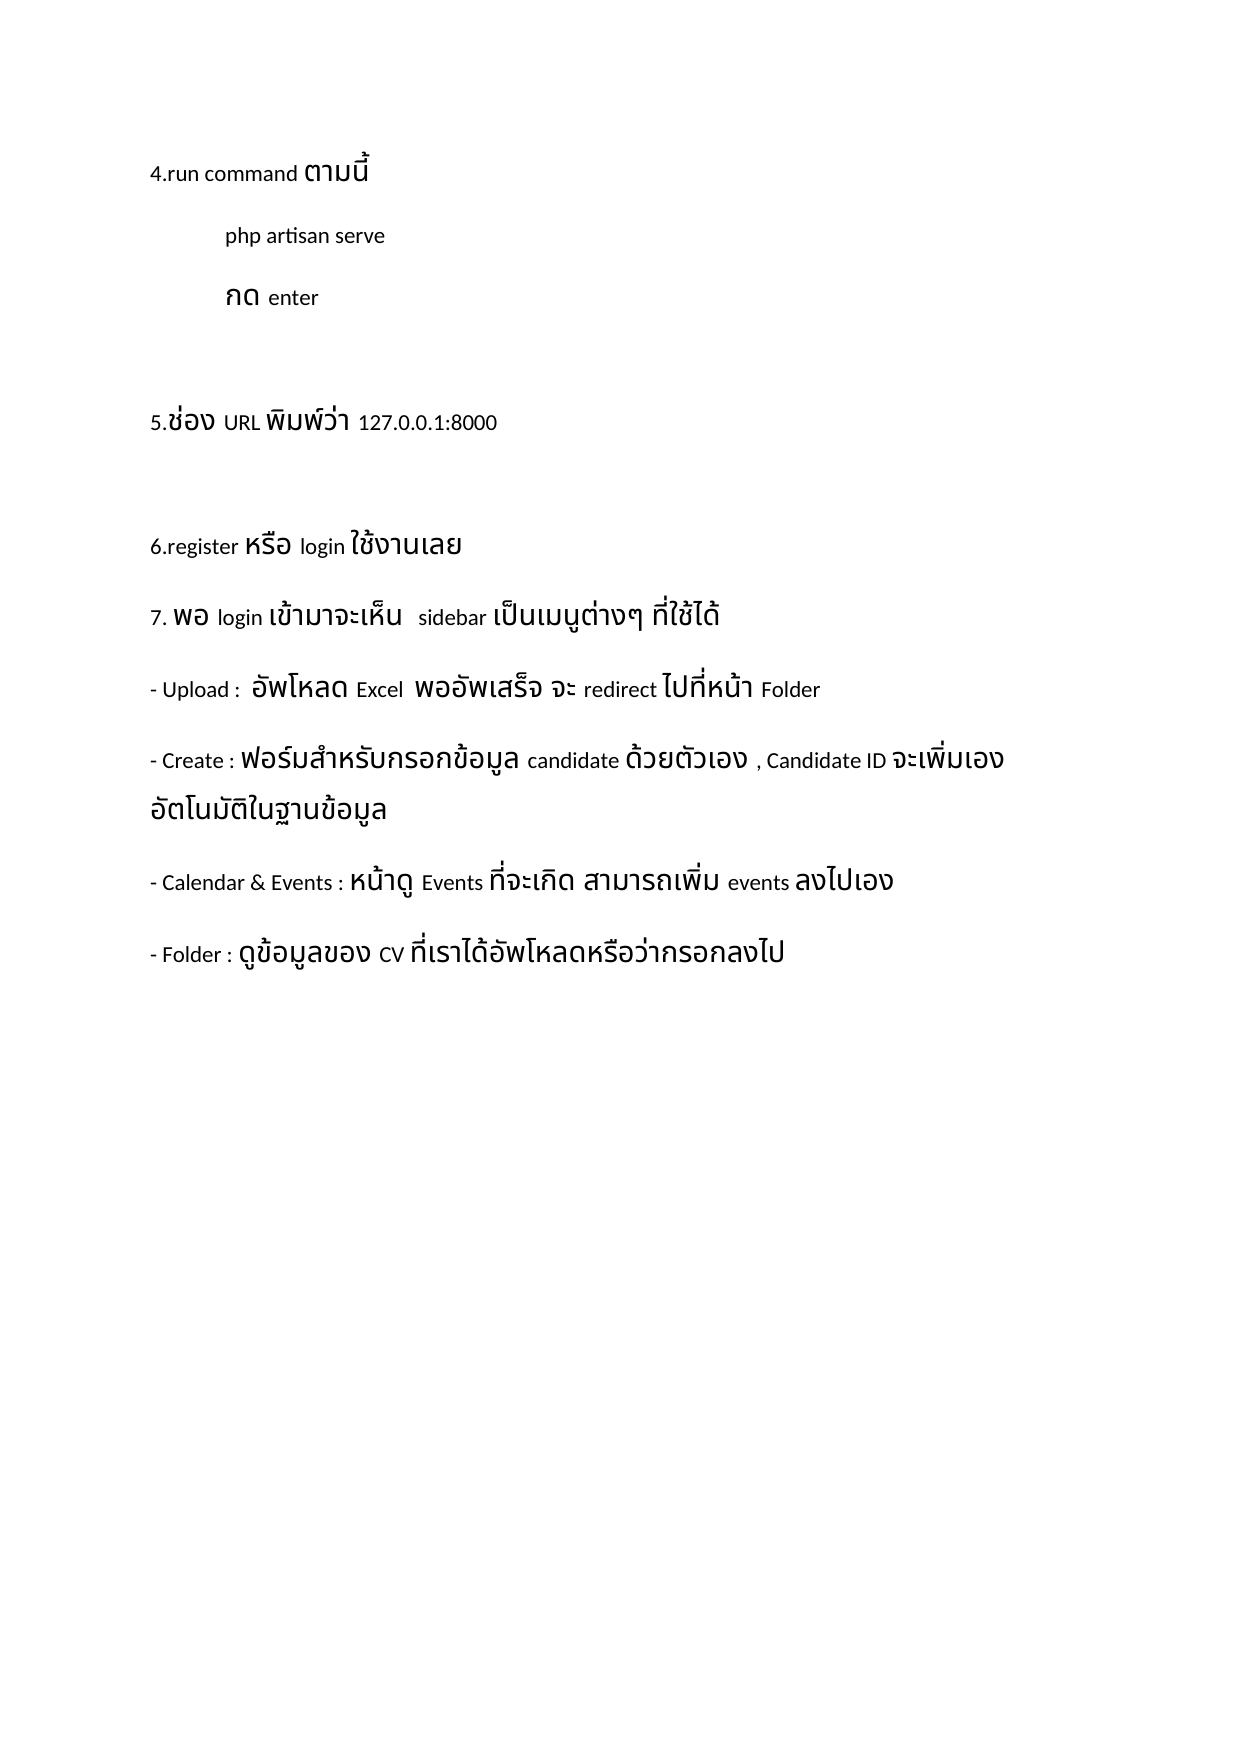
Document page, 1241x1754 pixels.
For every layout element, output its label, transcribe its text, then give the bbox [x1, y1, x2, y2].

text - Calendar & Events : หน้าดู Events ที่จะเกิด สามารถเพิ่ม events ลงไปเอง [150, 860, 1090, 904]
text - Create : ฟอร์มสำหรับกรอกข้อมูล candidate ด้วยตัวเอง , Candidate ID จะเพิ่มเองอัตโนมัติในฐานข้อมูล [150, 738, 1090, 832]
text 7. พอ login เข้ามาจะเห็น sidebar เป็นเมนูต่างๆ ที่ใช้ได้ [150, 595, 1090, 639]
text 5.ช่อง URL พิมพ์ว่า 127.0.0.1:8000 [150, 399, 1090, 443]
text - Folder : ดูข้อมูลของ CV ที่เราได้อัพโหลดหรือว่ากรอกลงไป [150, 931, 1090, 975]
text กด enter [150, 274, 1090, 318]
text php artisan serve [150, 221, 1090, 249]
text 4.run command ตามนี้ [150, 150, 1090, 194]
text - Upload : อัพโหลด Excel พออัพเสร็จ จะ redirect ไปที่หน้า Folder [150, 666, 1090, 710]
text 6.register หรือ login ใช้งานเลย [150, 523, 1090, 567]
